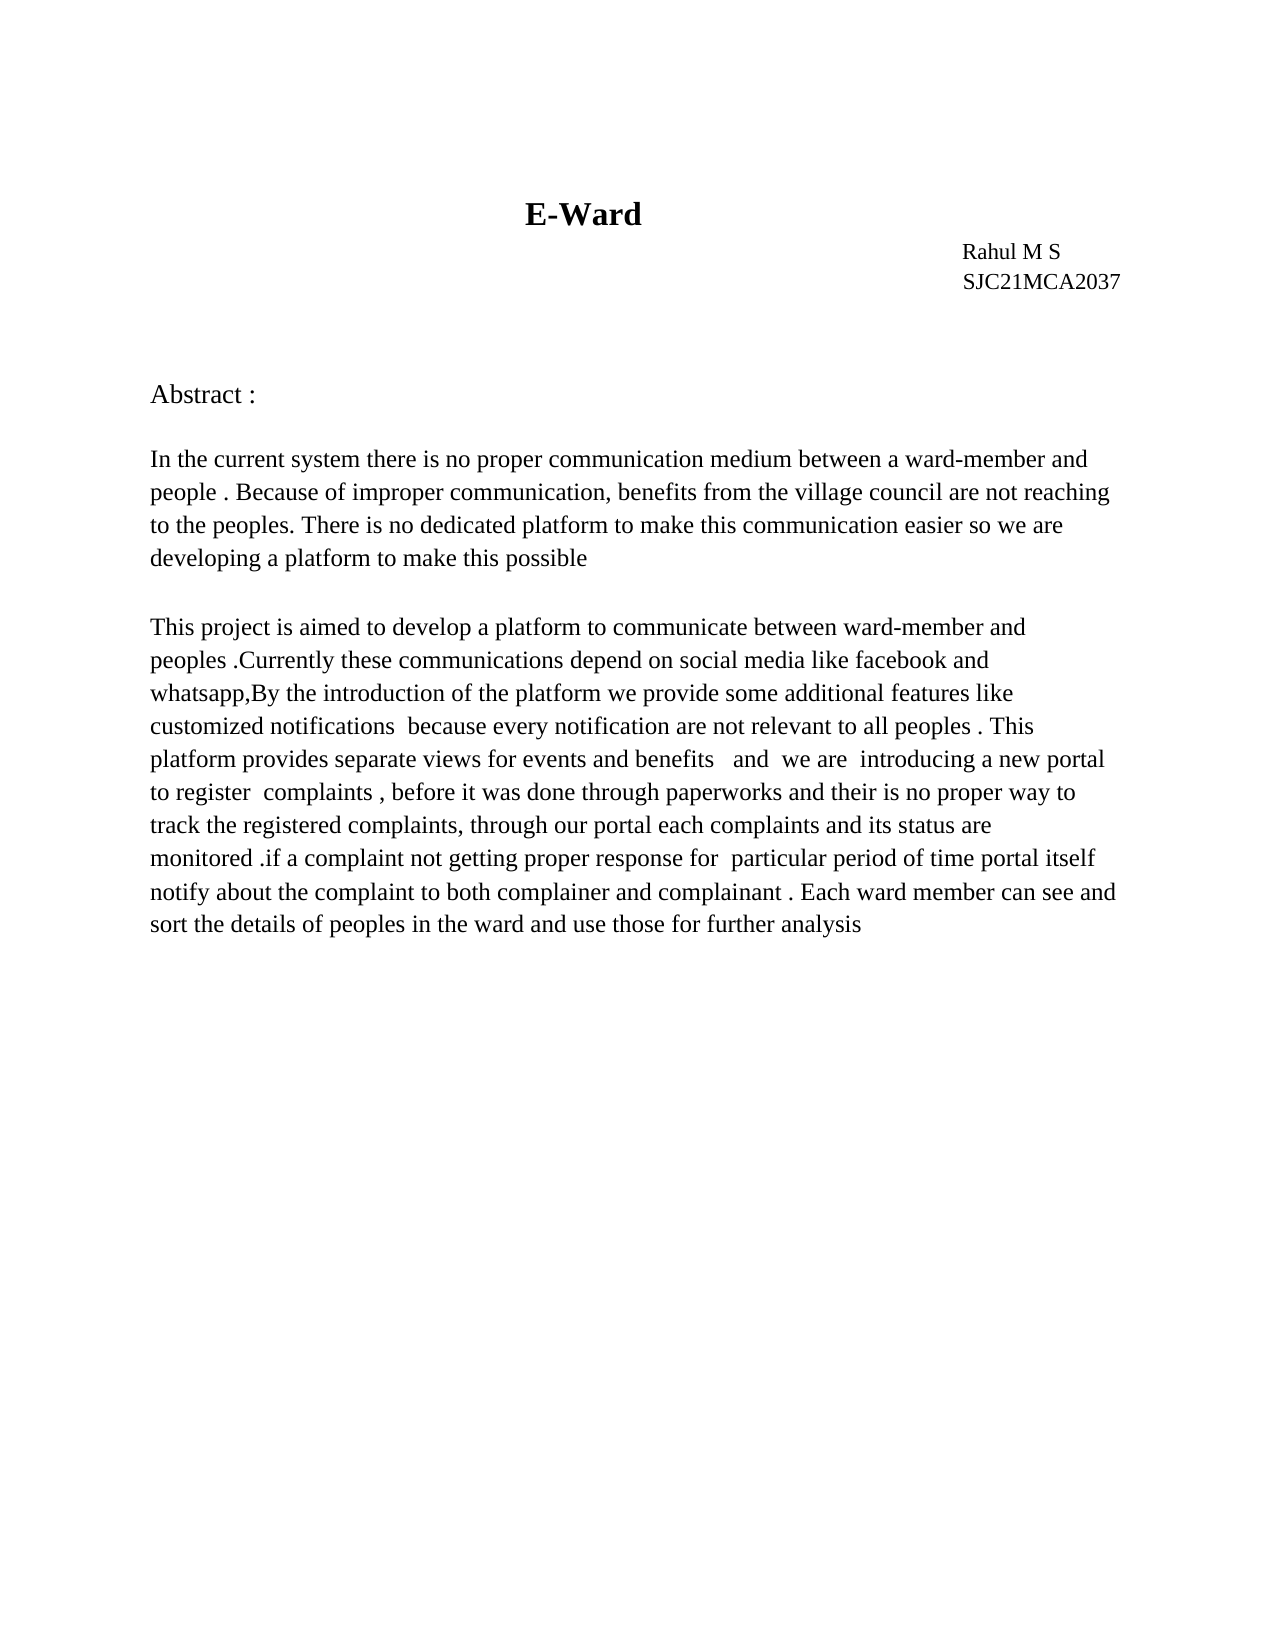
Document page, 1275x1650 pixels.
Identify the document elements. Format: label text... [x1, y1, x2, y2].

text This project is aimed to develop a platform to communicate between ward-member and peoples .Currently these communications depend on social media like facebook and whatsapp,By the introduction of the platform we provide some additional features like customized notifications because every notification are not relevant to all peoples . This platform provides separate views for events and benefits and we are introducing a new portal to register complaints , before it was done through paperworks and their is no proper way to track the registered complaints, through our portal each complaints and its status are monitored .if a complaint not getting proper response for particular period of time portal itself notify about the complaint to both complainer and complainant . Each ward member can see and sort the details of peoples in the ward and use those for further analysis [150, 612, 1125, 938]
text E-Ward [525, 194, 1125, 232]
text In the current system there is no proper communication medium between a ward-member and people . Because of improper communication, benefits from the village council are not reaching to the peoples. There is no dedicated platform to make this communication easier so we are developing a platform to make this possible [150, 444, 1125, 572]
text Abstract : [150, 378, 1125, 409]
text Rahul M S [150, 238, 1125, 264]
text SJC21MCA2037 [900, 268, 1125, 295]
